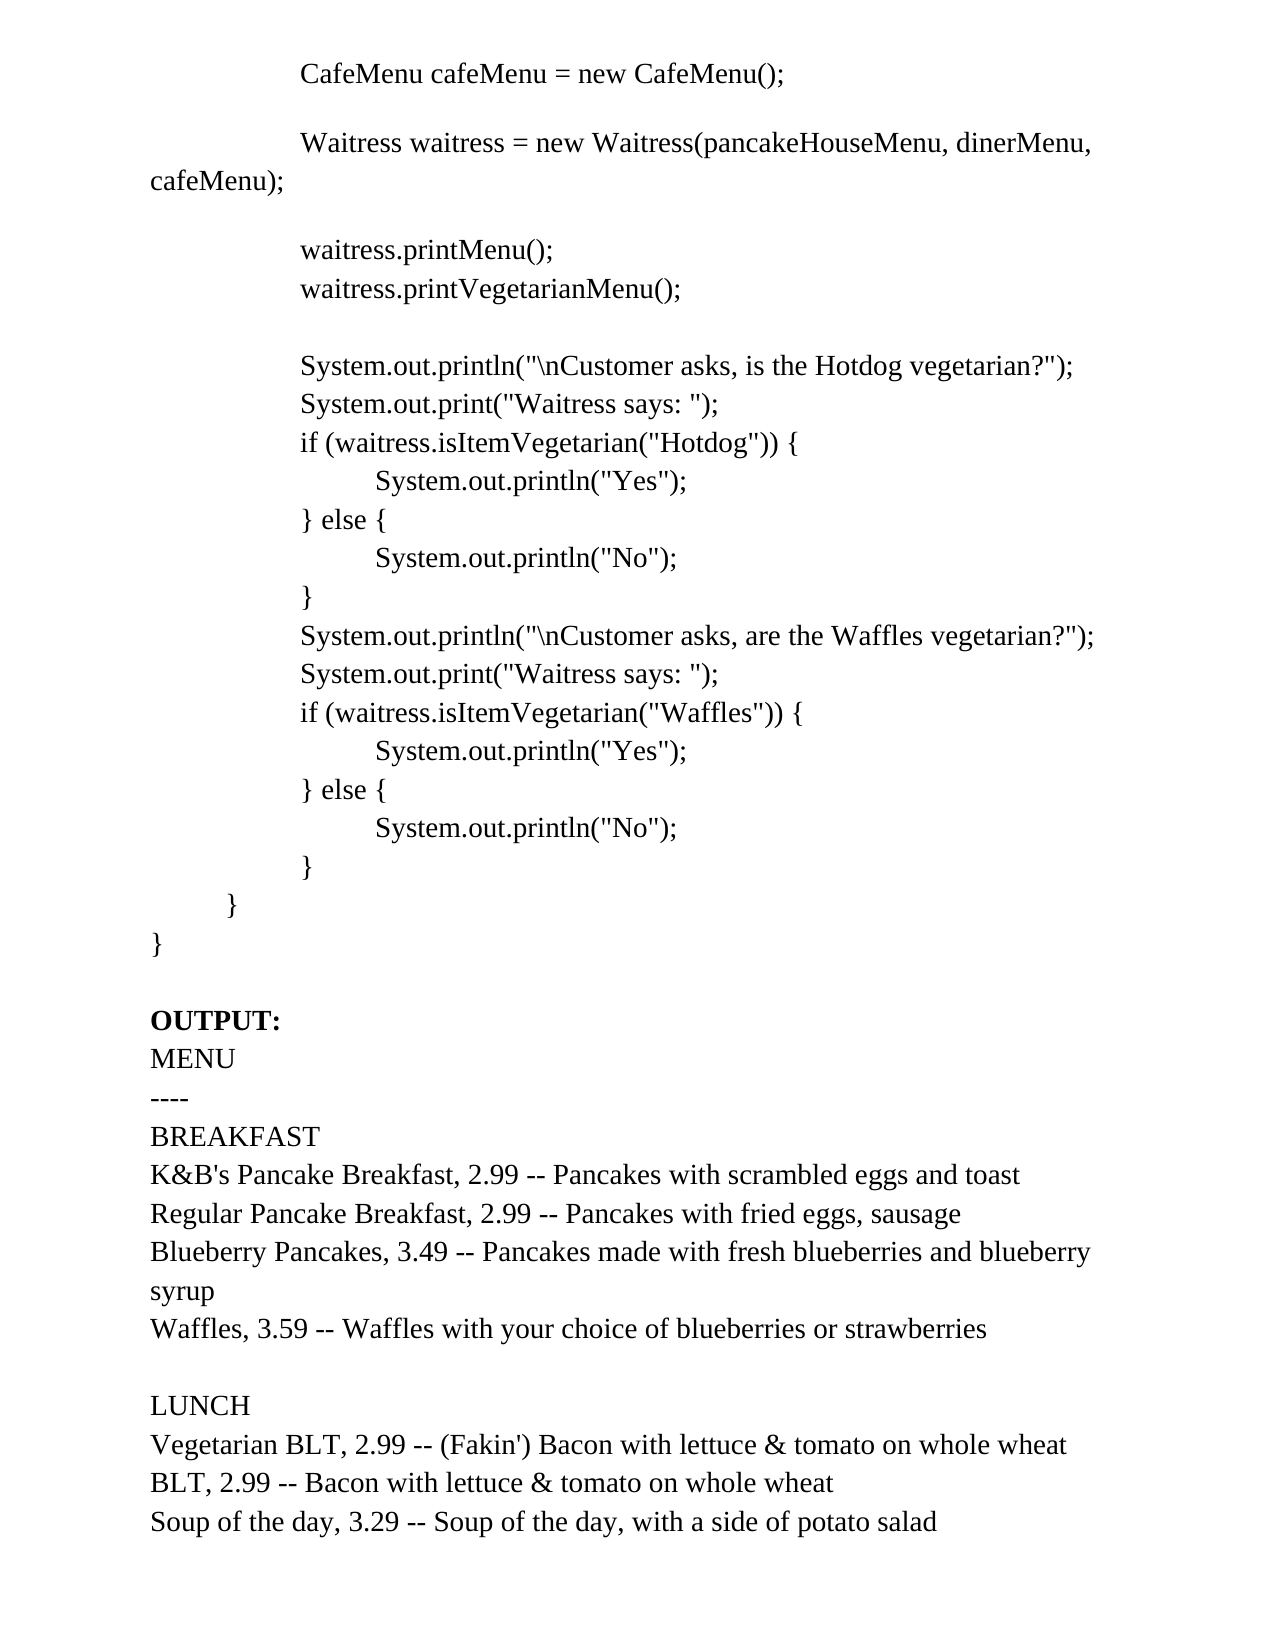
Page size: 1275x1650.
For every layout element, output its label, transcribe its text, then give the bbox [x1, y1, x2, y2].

text BLT, 2.99 -- Bacon with lettuce & tomato on whole wheat [150, 1466, 1125, 1499]
text waitress.printVegetarianMenu(); [150, 271, 1125, 304]
text Soup of the day, 3.29 -- Soup of the day, with a side of potato salad [150, 1504, 1125, 1538]
text System.out.print("Waitress says: "); [150, 656, 1125, 690]
text OUTPUT: [150, 1003, 1125, 1037]
text System.out.println("No"); [150, 810, 1125, 844]
text System.out.println("Yes"); [150, 733, 1125, 767]
text CafeMenu cafeMenu = new CafeMenu(); [150, 56, 1125, 90]
text Waffles, 3.59 -- Waffles with your choice of blueberries or strawberries [150, 1311, 1125, 1345]
text System.out.println("\nCustomer asks, are the Waffles vegetarian?"); [150, 618, 1125, 651]
text waitress.printMenu(); [150, 232, 1125, 266]
text System.out.println("\nCustomer asks, is the Hotdog vegetarian?"); [150, 348, 1125, 381]
text MENU [150, 1042, 1125, 1075]
text if (waitress.isItemVegetarian("Hotdog")) { [150, 425, 1125, 458]
text K&B's Pancake Breakfast, 2.99 -- Pancakes with scrambled eggs and toast [150, 1157, 1125, 1191]
text } else { [150, 772, 1125, 805]
text } [150, 849, 1125, 882]
text ---- [150, 1080, 1125, 1114]
text if (waitress.isItemVegetarian("Waffles")) { [150, 695, 1125, 728]
text Waitress waitress = new Waitress(pancakeHouseMenu, dinerMenu, cafeMenu); [150, 125, 1125, 197]
text Regular Pancake Breakfast, 2.99 -- Pancakes with fried eggs, sausage [150, 1196, 1125, 1229]
text Blueberry Pancakes, 3.49 -- Pancakes made with fresh blueberries and blueberry syrup [150, 1234, 1125, 1306]
text } [150, 579, 1125, 613]
text System.out.println("Yes"); [150, 463, 1125, 497]
text } [150, 887, 1125, 921]
text Vegetarian BLT, 2.99 -- (Fakin') Bacon with lettuce & tomato on whole wheat [150, 1427, 1125, 1461]
text BREAKFAST [150, 1119, 1125, 1152]
text LUNCH [150, 1388, 1125, 1422]
text System.out.print("Waitress says: "); [150, 386, 1125, 420]
text } [150, 926, 1125, 959]
text } else { [150, 502, 1125, 536]
text System.out.println("No"); [150, 541, 1125, 574]
